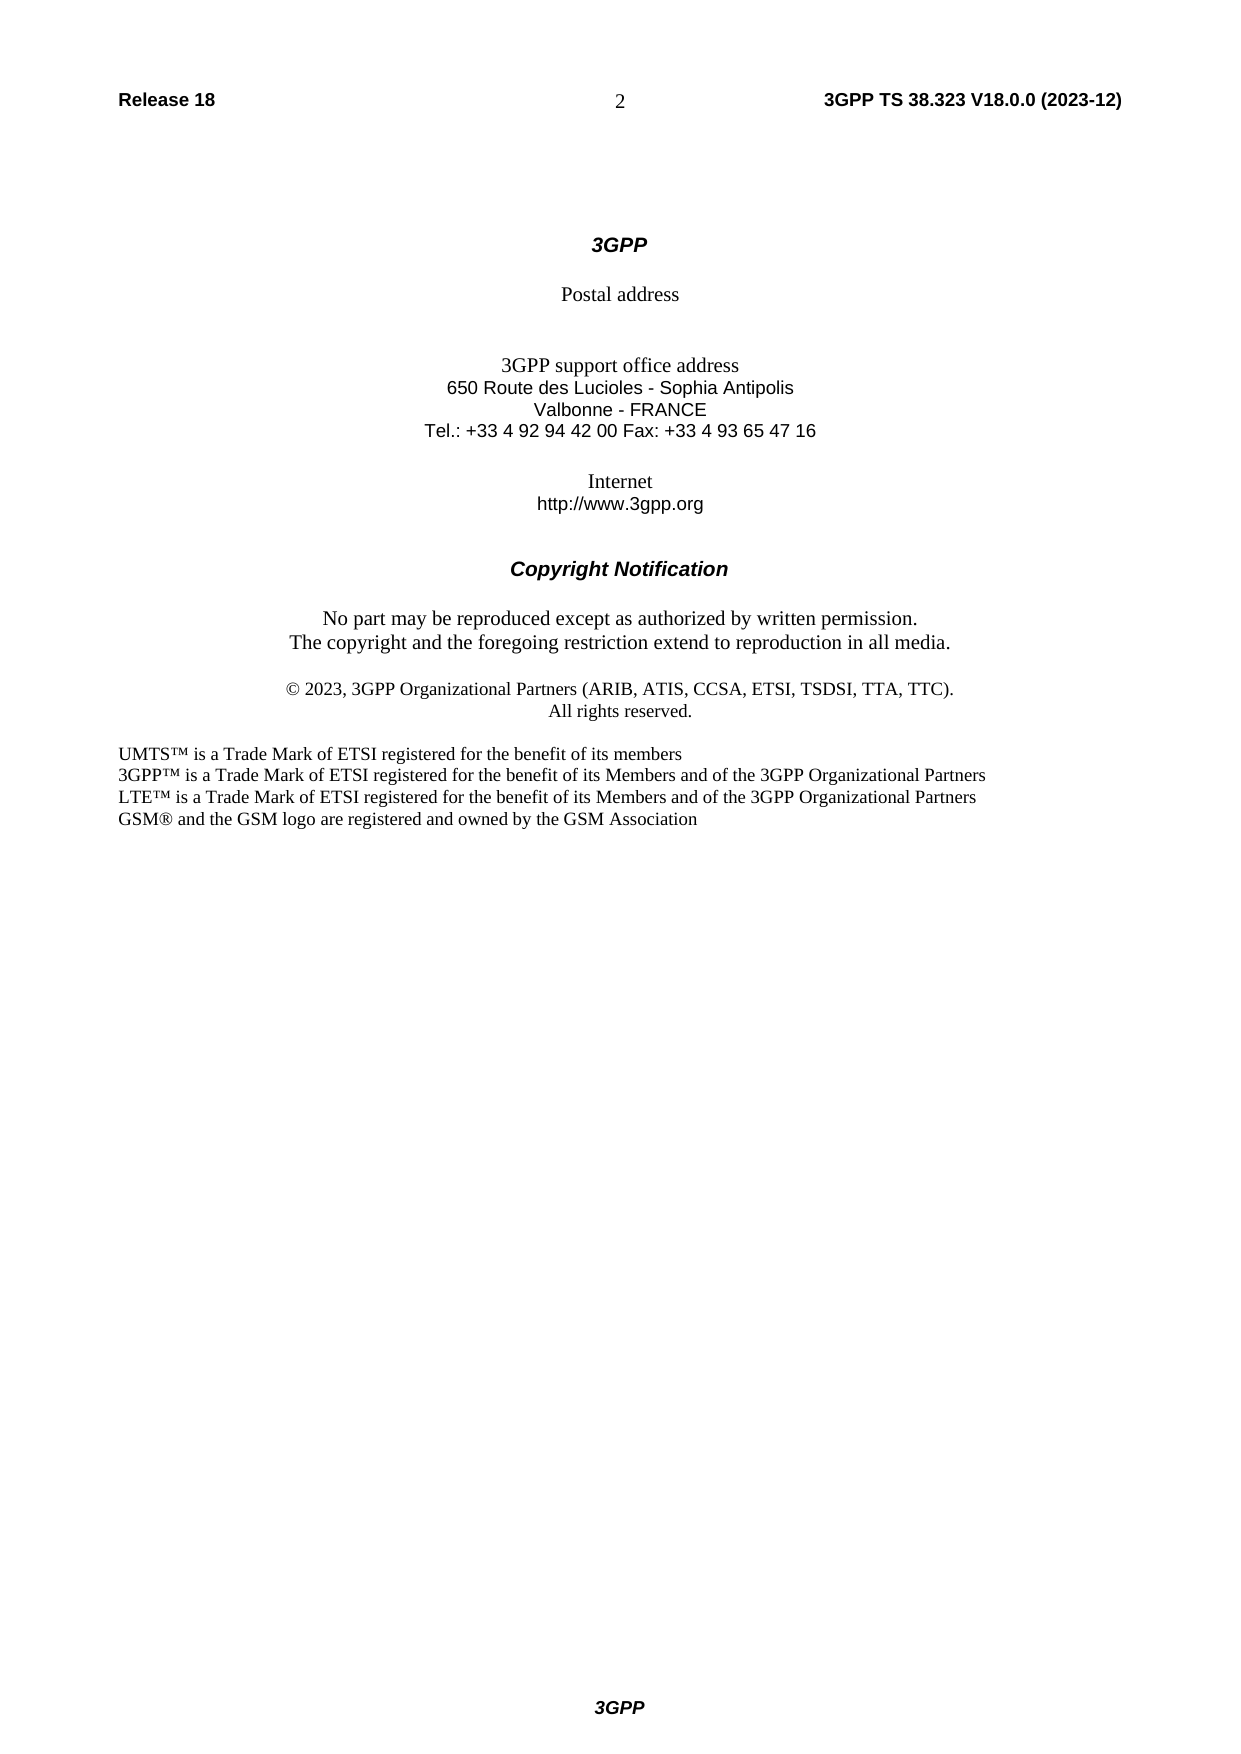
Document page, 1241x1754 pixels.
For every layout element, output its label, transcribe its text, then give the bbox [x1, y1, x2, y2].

text © 2023, 3GPP Organizational Partners (ARIB, ATIS, CCSA, ETSI, TSDSI, TTA, TTC). [118, 678, 1122, 700]
text Postal address [413, 282, 827, 306]
text Valbonne - FRANCE [413, 398, 827, 420]
text Internet [413, 468, 827, 493]
text 3GPP support office address [413, 353, 827, 377]
text Tel.: +33 4 92 94 42 00 Fax: +33 4 93 65 47 16 [413, 420, 827, 441]
text 3GPP [413, 233, 827, 257]
text 650 Route des Lucioles - Sophia Antipolis [413, 377, 827, 398]
text No part may be reproduced except as authorized by written permission. The copyright and the foregoing restriction extend to reproduction in all media. [118, 606, 1122, 654]
text UMTS™ is a Trade Mark of ETSI registered for the benefit of its members [118, 743, 1122, 764]
text Copyright Notification [118, 557, 1122, 581]
text All rights reserved. [118, 700, 1122, 721]
text http://www.3gpp.org [413, 493, 827, 514]
text 3GPP™ is a Trade Mark of ETSI registered for the benefit of its Members and of the 3GPP Organizational Partners LTE™ is a Trade Mark of ETSI registered for the benefit of its Members and of the 3GPP Organizational Partners [118, 764, 1122, 807]
text GSM® and the GSM logo are registered and owned by the GSM Association [118, 807, 1122, 829]
